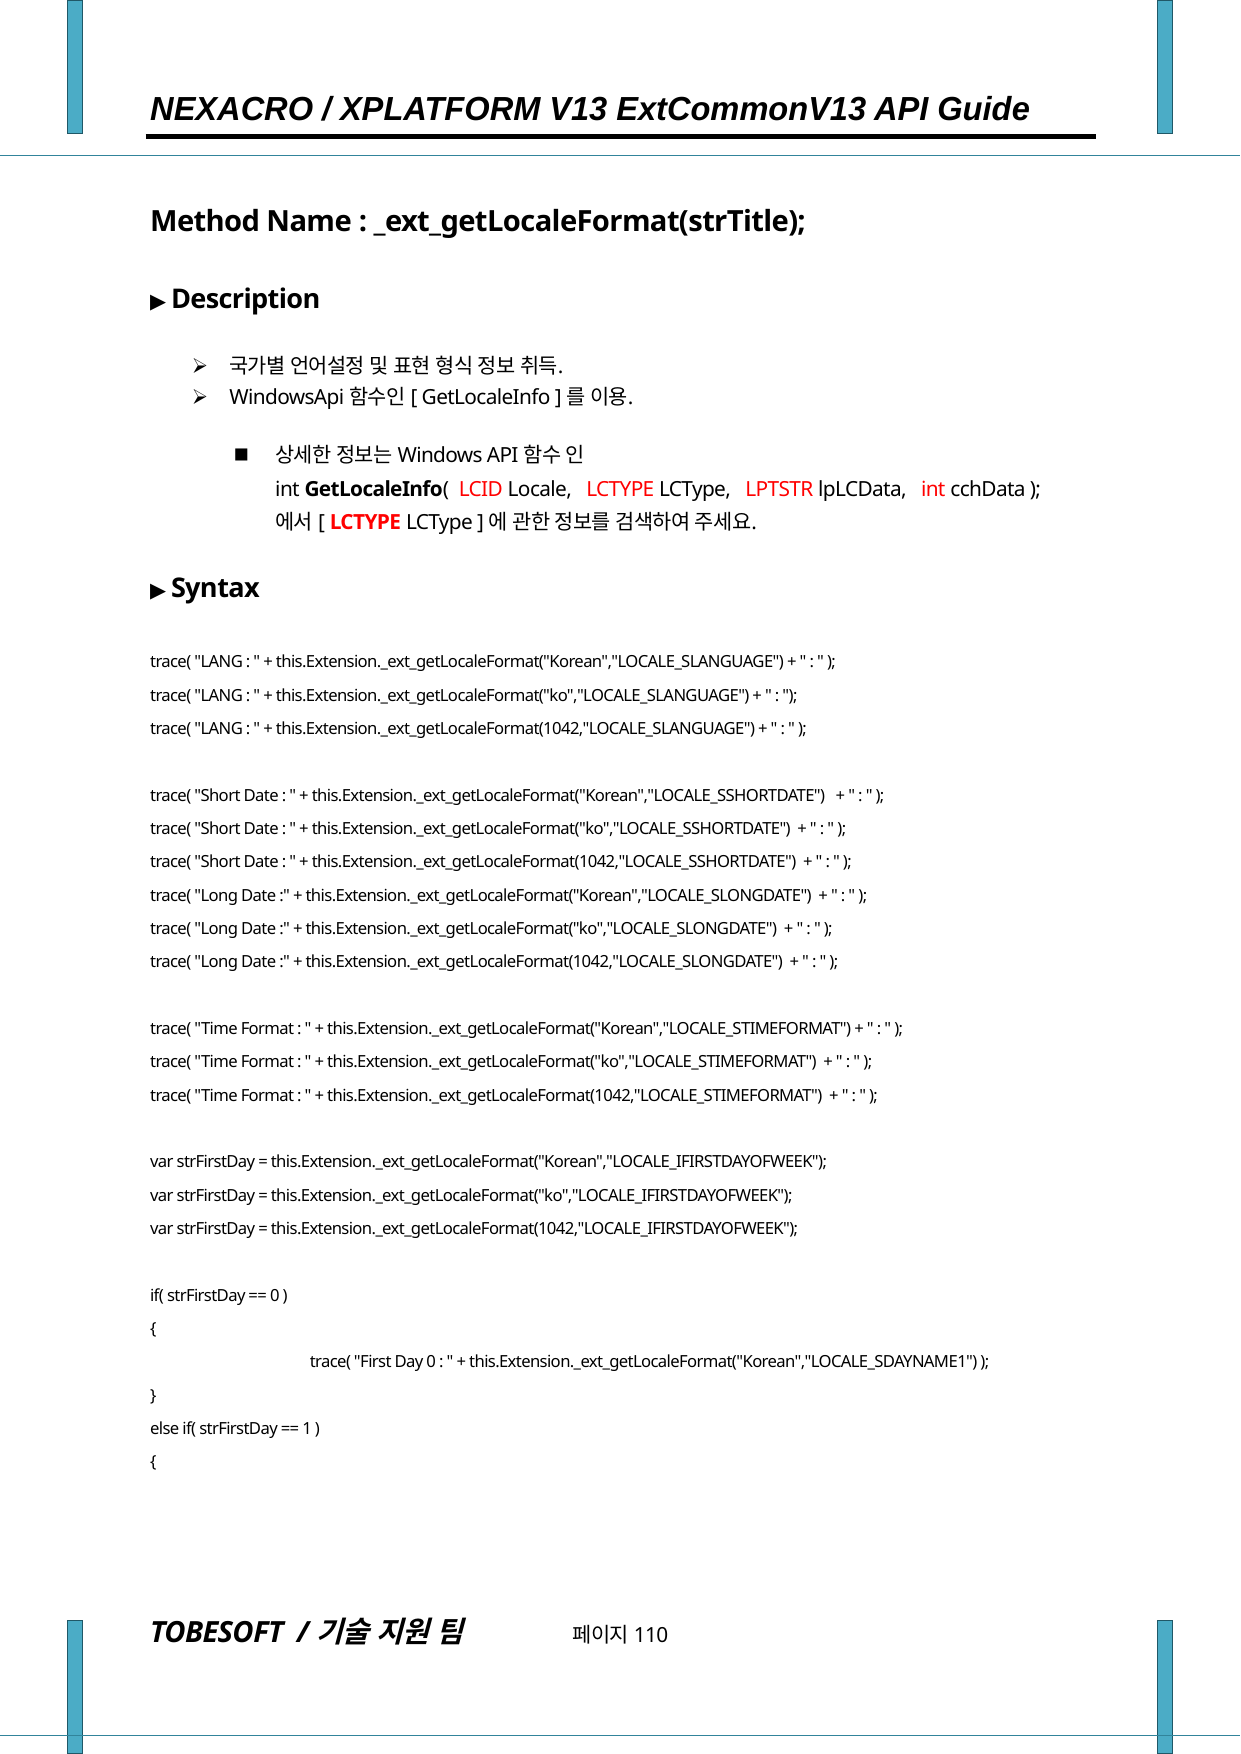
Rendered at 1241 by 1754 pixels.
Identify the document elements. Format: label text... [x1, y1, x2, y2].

text trace( "Long Date :" + this.Extension._ext_getLocaleFormat("Korean","LOCALE_SLONGDATE") + " : " ); [150, 872, 1090, 906]
text int GetLocaleInfo( LCID Locale, LCTYPE LCType, LPTSTR lpLCData, int cchData ); [275, 469, 1090, 502]
text trace( "Short Date : " + this.Extension._ext_getLocaleFormat("ko","LOCALE_SSHORTDATE") + " : " ); [150, 806, 1090, 839]
text Method Name : _ext_getLocaleFormat(strTitle); [150, 200, 1090, 240]
text trace( "LANG : " + this.Extension._ext_getLocaleFormat("Korean","LOCALE_SLANGUAGE") + " : " ); [150, 639, 1090, 672]
text var strFirstDay = this.Extension._ext_getLocaleFormat(1042,"LOCALE_IFIRSTDAYOFWEEK"); [150, 1206, 1090, 1239]
text trace( "LANG : " + this.Extension._ext_getLocaleFormat("ko","LOCALE_SLANGUAGE") + " : "); [150, 672, 1090, 706]
list WindowsApi 함수인 [ GetLocaleInfo ] 를 이용. [192, 380, 1090, 410]
text { [150, 1306, 1090, 1339]
text trace( "First Day 0 : " + this.Extension._ext_getLocaleFormat("Korean","LOCALE_SDAYNAME1") ); [150, 1339, 1090, 1372]
text 에서 [ LCTYPE LCType ] 에 관한 정보를 검색하여 주세요. [275, 502, 1090, 536]
text trace( "Time Format : " + this.Extension._ext_getLocaleFormat("Korean","LOCALE_STIMEFORMAT") + " : " ); [150, 1006, 1090, 1039]
text trace( "Short Date : " + this.Extension._ext_getLocaleFormat(1042,"LOCALE_SSHORTDATE") + " : " ); [150, 839, 1090, 872]
text trace( "Time Format : " + this.Extension._ext_getLocaleFormat(1042,"LOCALE_STIMEFORMAT") + " : " ); [150, 1072, 1090, 1106]
text trace( "LANG : " + this.Extension._ext_getLocaleFormat(1042,"LOCALE_SLANGUAGE") + " : " ); [150, 706, 1090, 739]
text ▶ Description [150, 279, 1090, 316]
text trace( "Time Format : " + this.Extension._ext_getLocaleFormat("ko","LOCALE_STIMEFORMAT") + " : " ); [150, 1039, 1090, 1072]
text } [150, 1372, 1090, 1406]
list 상세한 정보는 Windows API 함수 인 [233, 439, 1090, 469]
list 국가별 언어설정 및 표현 형식 정보 취득. [192, 349, 1090, 380]
text if( strFirstDay == 0 ) [150, 1272, 1090, 1306]
text ▶ Syntax [150, 569, 1090, 606]
text { [150, 1439, 1090, 1472]
text var strFirstDay = this.Extension._ext_getLocaleFormat("ko","LOCALE_IFIRSTDAYOFWEEK"); [150, 1172, 1090, 1206]
text else if( strFirstDay == 1 ) [150, 1406, 1090, 1439]
text var strFirstDay = this.Extension._ext_getLocaleFormat("Korean","LOCALE_IFIRSTDAYOFWEEK"); [150, 1139, 1090, 1172]
text trace( "Short Date : " + this.Extension._ext_getLocaleFormat("Korean","LOCALE_SSHORTDATE") + " : " ); [150, 772, 1090, 806]
text trace( "Long Date :" + this.Extension._ext_getLocaleFormat("ko","LOCALE_SLONGDATE") + " : " ); [150, 906, 1090, 939]
text trace( "Long Date :" + this.Extension._ext_getLocaleFormat(1042,"LOCALE_SLONGDATE") + " : " ); [150, 939, 1090, 972]
